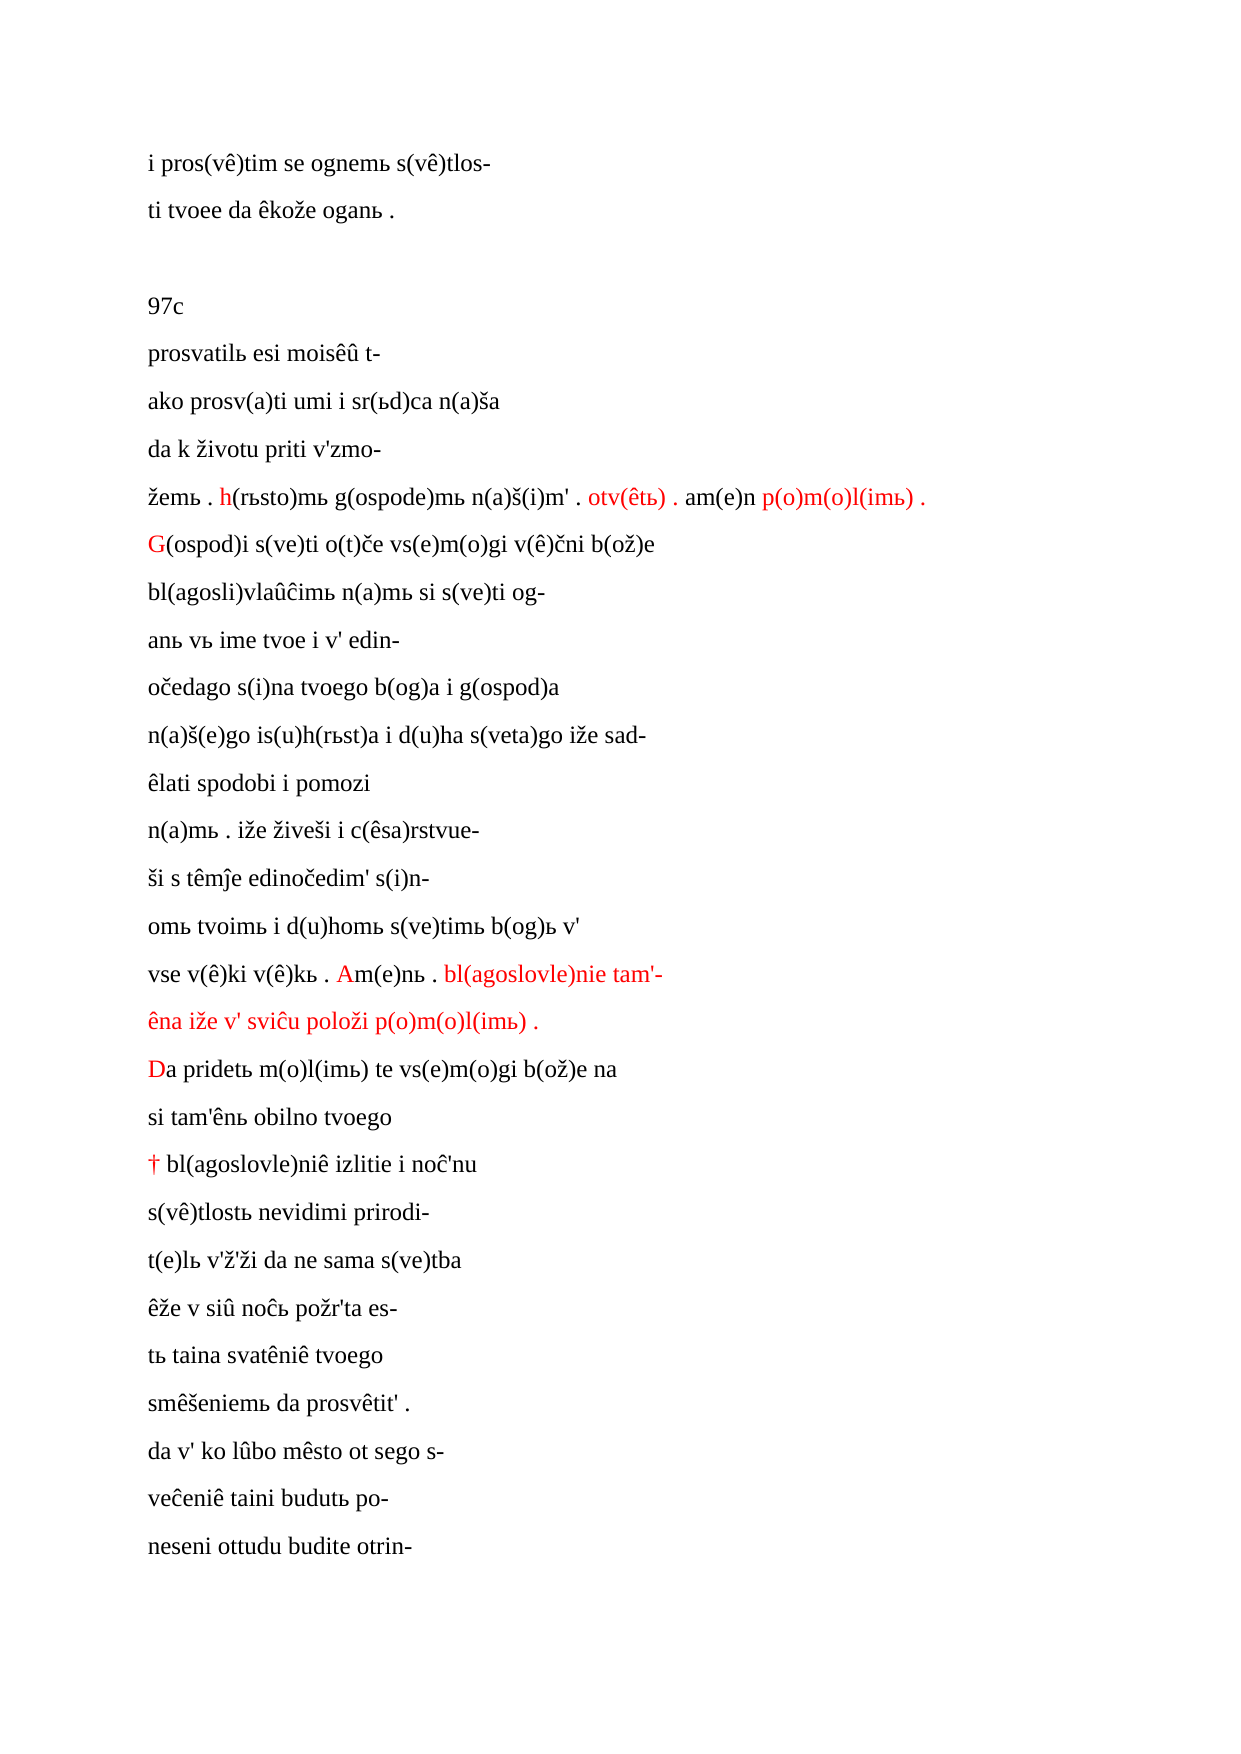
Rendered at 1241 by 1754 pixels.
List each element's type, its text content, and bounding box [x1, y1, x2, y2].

text † bl(agoslovle)niê izlitie i noĉ'nu [148, 1149, 1093, 1178]
text da k životu priti v'zmo- [148, 434, 1093, 463]
text bl(agosli)vlaûĉimь n(a)mь si s(ve)ti og- [148, 577, 1093, 606]
text tь taina svatêniê tvoego [148, 1340, 1093, 1369]
text žemь . h(rьsto)mь g(ospode)mь n(a)š(i)m' . otv(êtь) . am(e)n p(o)m(o)l(imь) . [148, 482, 1093, 510]
text 97c [148, 291, 1093, 319]
text anь vь ime tvoe i v' edin- [148, 625, 1093, 653]
text omь tvoimь i d(u)homь s(ve)timь b(og)ь v' [148, 911, 1093, 940]
text êna iže v' sviĉu položi p(o)m(o)l(imь) . [148, 1006, 1093, 1035]
text êlati spodobi i pomozi [148, 768, 1093, 797]
text n(a)š(e)go is(u)h(rьst)a i d(u)ha s(veta)go iže sad- [148, 720, 1093, 749]
text n(a)mь . iže živeši i c(êsa)rstvue- [148, 816, 1093, 844]
text veĉeniê taini budutь po- [148, 1483, 1093, 1512]
text t(e)lь v'ž'ži da ne sama s(ve)tba [148, 1245, 1093, 1274]
text si tam'ênь obilno tvoego [148, 1102, 1093, 1131]
text prosvatilь esi moisêû t- [148, 338, 1093, 367]
text da v' ko lûbo mêsto ot sego s- [148, 1436, 1093, 1464]
text ti tvoee da êkože oganь . [148, 195, 1093, 224]
text neseni ottudu budite otrin- [148, 1531, 1093, 1560]
text i pros(vê)tim se ognemь s(vê)tlos- [148, 148, 1093, 176]
text smêšeniemь da prosvêtit' . [148, 1388, 1093, 1417]
text êže v siû noĉь požr'ta es- [148, 1293, 1093, 1321]
text očedago s(i)na tvoego b(og)a i g(ospod)a [148, 672, 1093, 701]
text Da pridetь m(o)l(imь) te vs(e)m(o)gi b(ož)e na [148, 1054, 1093, 1083]
text ši s têmĵe edinočedim' s(i)n- [148, 863, 1093, 892]
text G(ospod)i s(ve)ti o(t)če vs(e)m(o)gi v(ê)čni b(ož)e [148, 529, 1093, 558]
text vse v(ê)ki v(ê)kь . Am(e)nь . bl(agoslovle)nie tam'- [148, 959, 1093, 987]
text s(vê)tlostь nevidimi prirodi- [148, 1197, 1093, 1226]
text ako prosv(a)ti umi i sr(ьd)ca n(a)ša [148, 386, 1093, 415]
